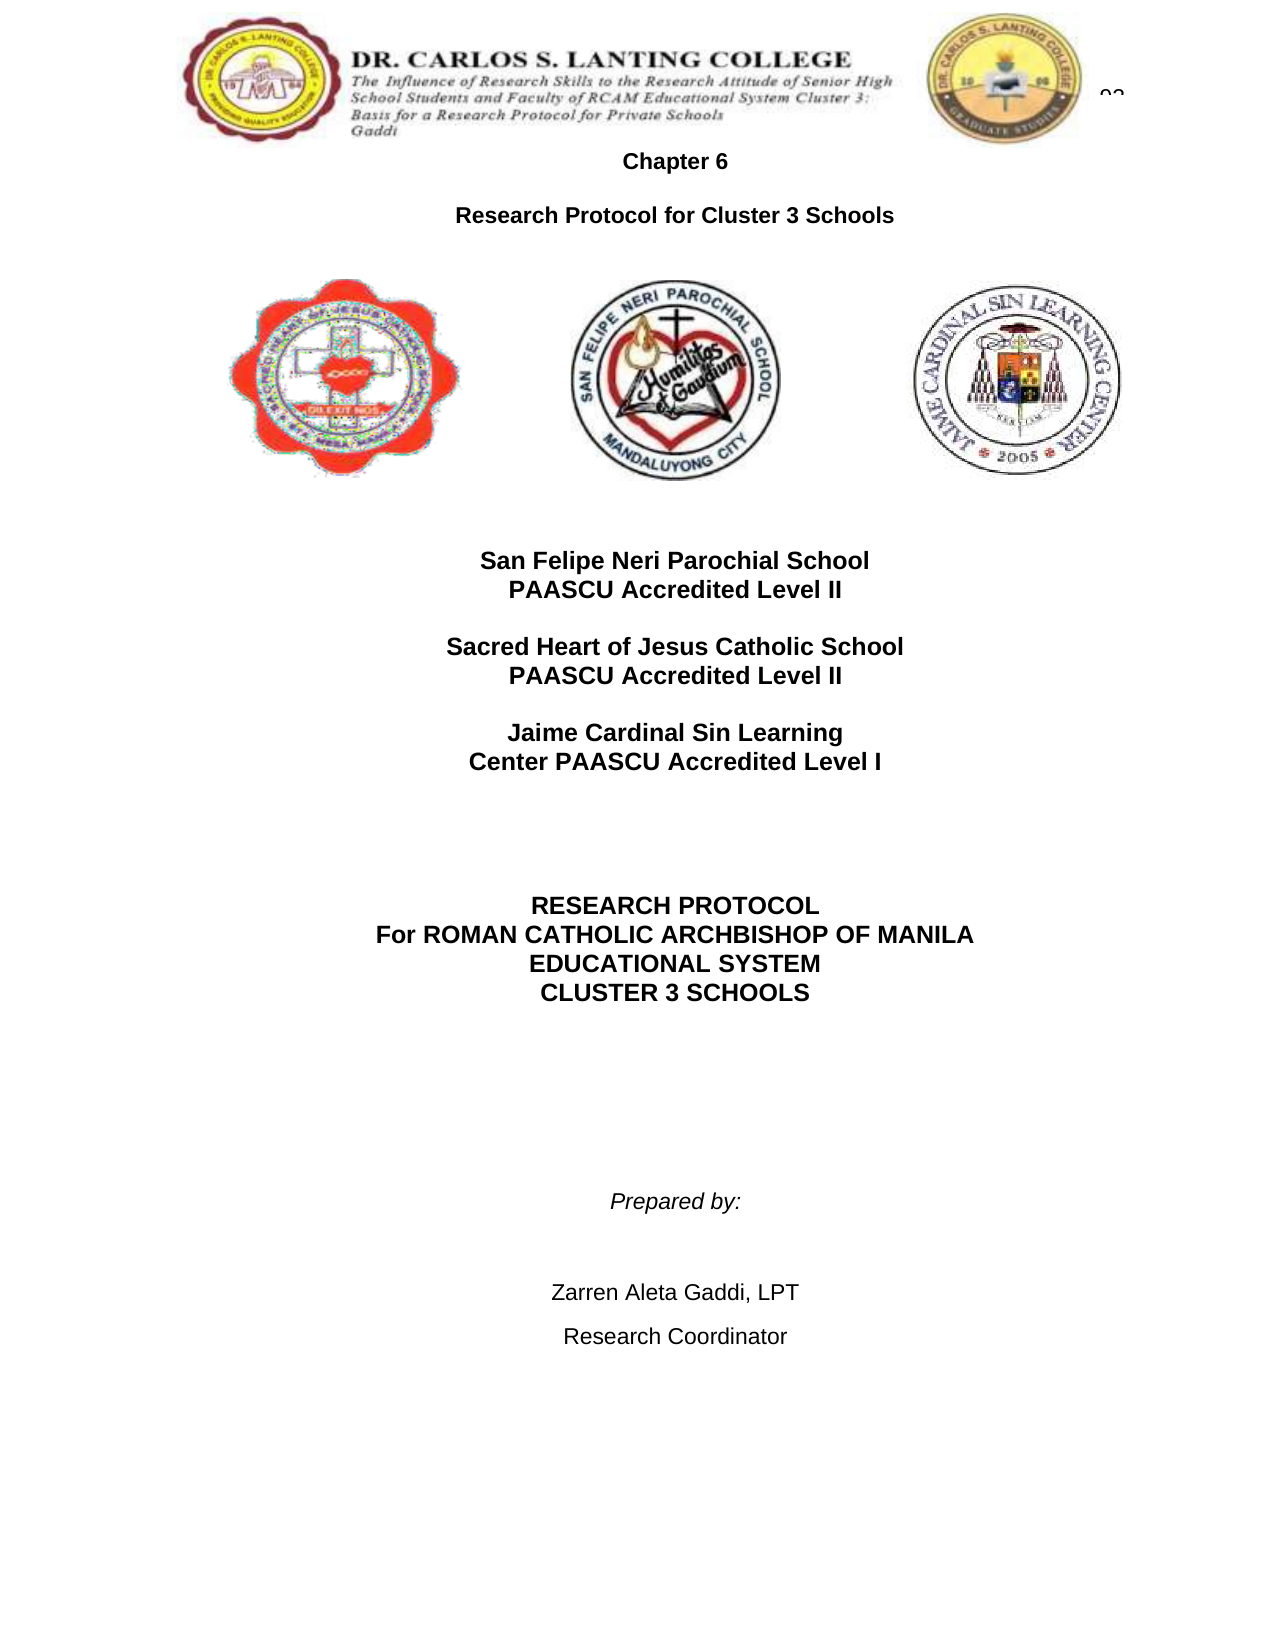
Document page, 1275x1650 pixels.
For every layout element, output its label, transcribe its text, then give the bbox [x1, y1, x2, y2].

picture [176, 12, 1089, 148]
text Zarren Aleta Gaddi, LPT Research Coordinator [551, 1278, 799, 1350]
text San Felipe Neri Parochial School PAASCU Accredited Level II [464, 546, 886, 603]
picture [570, 280, 781, 481]
text Prepared by: [293, 1188, 1058, 1214]
text Sacred Heart of Jesus Catholic School PAASCU Accredited Level II [409, 632, 942, 690]
text Chapter 6 [293, 148, 1058, 174]
text CLUSTER 3 SCHOOLS [292, 978, 1057, 1006]
text For ROMAN CATHOLIC ARCHBISHOP OF MANILA EDUCATIONAL SYSTEM [292, 920, 1057, 978]
picture [906, 280, 1124, 480]
text Research Protocol for Cluster 3 Schools [292, 202, 1057, 228]
text Jaime Cardinal Sin Learning Center PAASCU Accredited Level I [464, 718, 886, 776]
text RESEARCH PROTOCOL [293, 891, 1057, 920]
picture [226, 279, 463, 478]
